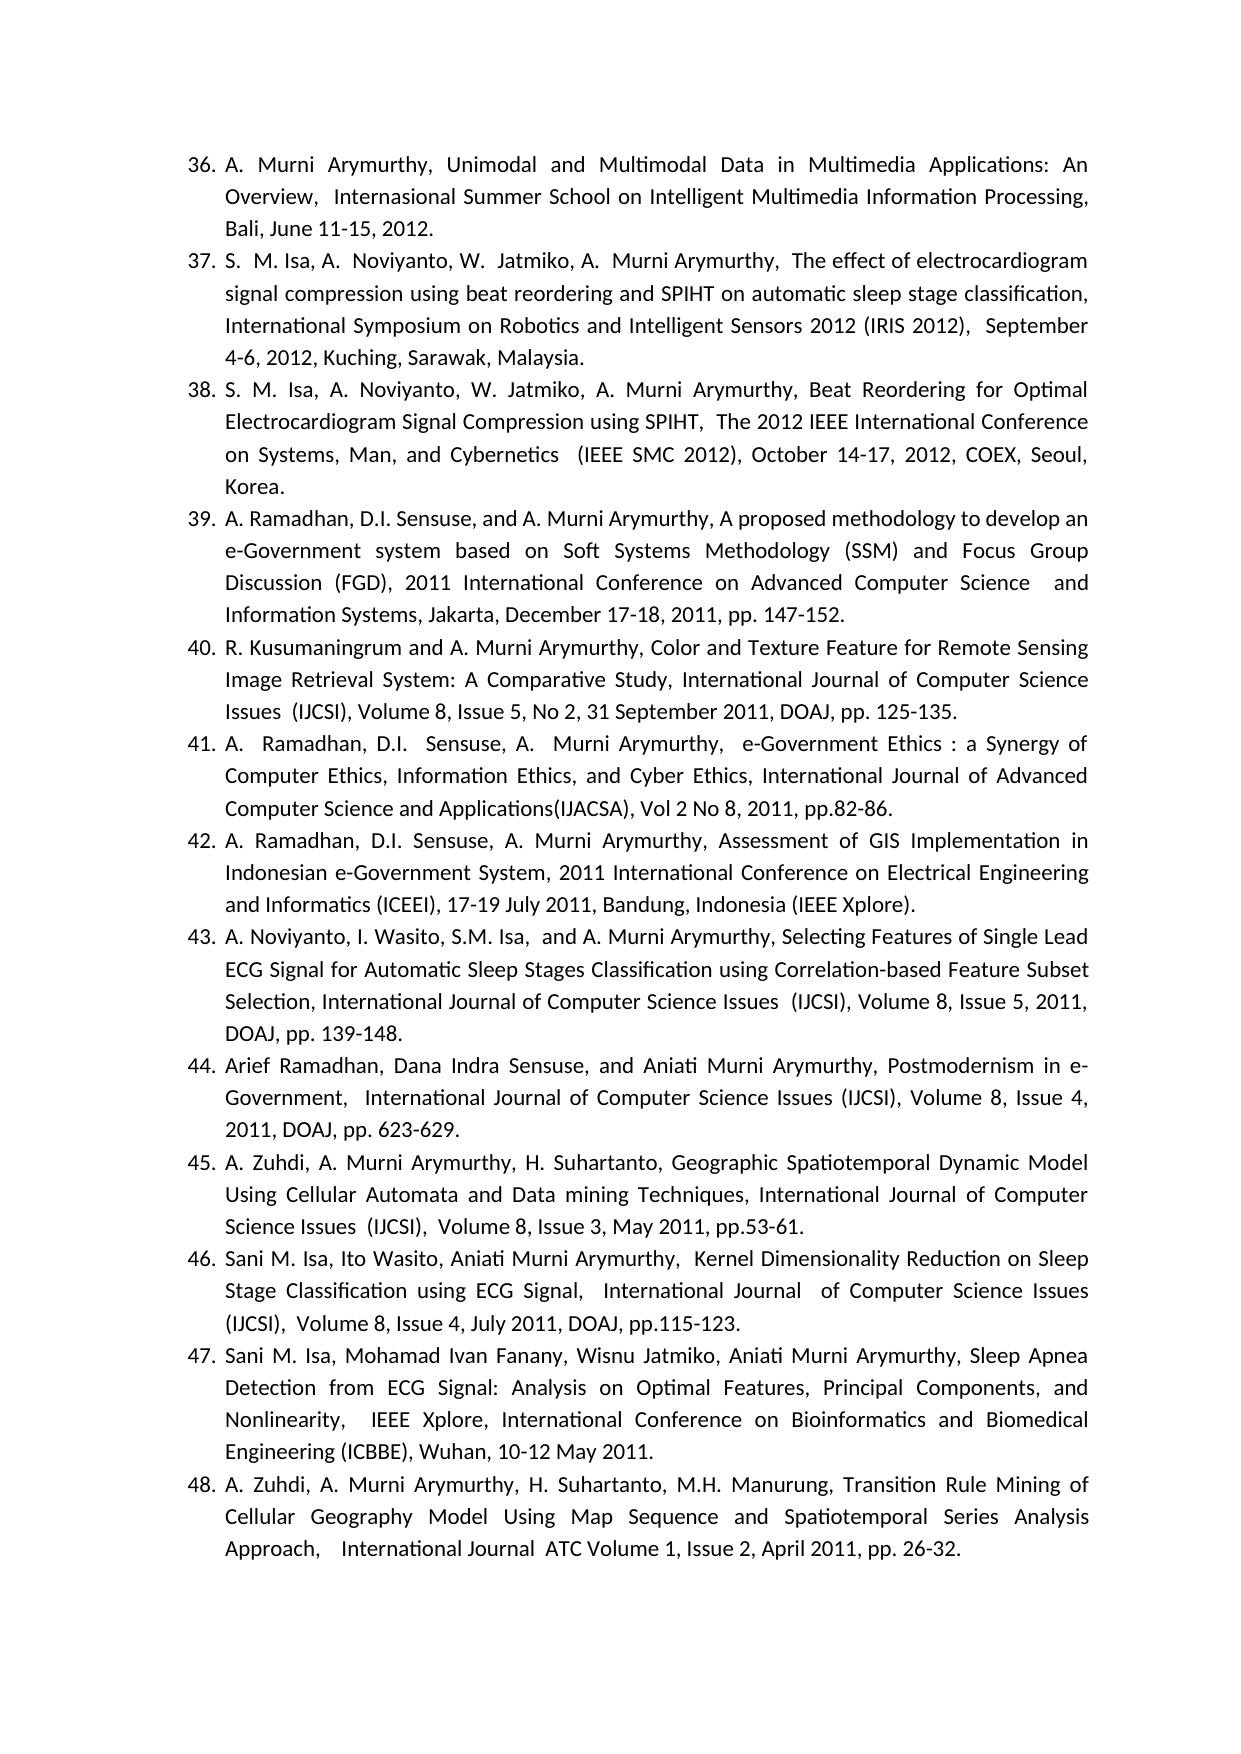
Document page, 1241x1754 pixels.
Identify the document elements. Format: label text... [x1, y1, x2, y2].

list A. Ramadhan, D.I. Sensuse, and A. Murni Arymurthy, A proposed methodology to develop an e-Government system based on Soft Systems Methodology (SSM) and Focus Group Discussion (FGD), 2011 International Conference on Advanced Computer Science and Information Systems, Jakarta, December 17-18, 2011, pp. 147-152. [187, 504, 1090, 629]
list A. Murni Arymurthy, Unimodal and Multimodal Data in Multimedia Applications: An Overview, Internasional Summer School on Intelligent Multimedia Information Processing, Bali, June 11-15, 2012. [187, 150, 1090, 242]
list A. Ramadhan, D.I. Sensuse, A. Murni Arymurthy, e-Government Ethics : a Synergy of Computer Ethics, Information Ethics, and Cyber Ethics, International Journal of Advanced Computer Science and Applications(IJACSA), Vol 2 No 8, 2011, pp.82-86. [187, 729, 1090, 822]
list A. Noviyanto, I. Wasito, S.M. Isa, and A. Murni Arymurthy, Selecting Features of Single Lead ECG Signal for Automatic Sleep Stages Classification using Correlation-based Feature Subset Selection, International Journal of Computer Science Issues (IJCSI), Volume 8, Issue 5, 2011, DOAJ, pp. 139-148. [187, 922, 1090, 1047]
list S. M. Isa, A. Noviyanto, W. Jatmiko, A. Murni Arymurthy, Beat Reordering for Optimal Electrocardiogram Signal Compression using SPIHT, The 2012 IEEE International Conference on Systems, Man, and Cybernetics (IEEE SMC 2012), October 14-17, 2012, COEX, Seoul, Korea. [187, 375, 1090, 500]
list Arief Ramadhan, Dana Indra Sensuse, and Aniati Murni Arymurthy, Postmodernism in e-Government, International Journal of Computer Science Issues (IJCSI), Volume 8, Issue 4, 2011, DOAJ, pp. 623-629. [187, 1051, 1090, 1144]
list Sani M. Isa, Mohamad Ivan Fanany, Wisnu Jatmiko, Aniati Murni Arymurthy, Sleep Apnea Detection from ECG Signal: Analysis on Optimal Features, Principal Components, and Nonlinearity, IEEE Xplore, International Conference on Bioinformatics and Biomedical Engineering (ICBBE), Wuhan, 10-12 May 2011. [187, 1341, 1090, 1466]
list A. Ramadhan, D.I. Sensuse, A. Murni Arymurthy, Assessment of GIS Implementation in Indonesian e-Government System, 2011 International Conference on Electrical Engineering and Informatics (ICEEI), 17-19 July 2011, Bandung, Indonesia (IEEE Xplore). [187, 826, 1090, 918]
list S. M. Isa, A. Noviyanto, W. Jatmiko, A. Murni Arymurthy, The effect of electrocardiogram signal compression using beat reordering and SPIHT on automatic sleep stage classification, International Symposium on Robotics and Intelligent Sensors 2012 (IRIS 2012), September 4-6, 2012, Kuching, Sarawak, Malaysia. [187, 247, 1090, 371]
list A. Zuhdi, A. Murni Arymurthy, H. Suhartanto, Geographic Spatiotemporal Dynamic Model Using Cellular Automata and Data mining Techniques, International Journal of Computer Science Issues (IJCSI), Volume 8, Issue 3, May 2011, pp.53-61. [187, 1148, 1090, 1240]
list Sani M. Isa, Ito Wasito, Aniati Murni Arymurthy, Kernel Dimensionality Reduction on Sleep Stage Classification using ECG Signal, International Journal of Computer Science Issues (IJCSI), Volume 8, Issue 4, July 2011, DOAJ, pp.115-123. [187, 1244, 1090, 1337]
list A. Zuhdi, A. Murni Arymurthy, H. Suhartanto, M.H. Manurung, Transition Rule Mining of Cellular Geography Model Using Map Sequence and Spatiotemporal Series Analysis Approach, International Journal ATC Volume 1, Issue 2, April 2011, pp. 26-32. [187, 1470, 1090, 1562]
list R. Kusumaningrum and A. Murni Arymurthy, Color and Texture Feature for Remote Sensing Image Retrieval System: A Comparative Study, International Journal of Computer Science Issues (IJCSI), Volume 8, Issue 5, No 2, 31 September 2011, DOAJ, pp. 125-135. [187, 633, 1090, 725]
